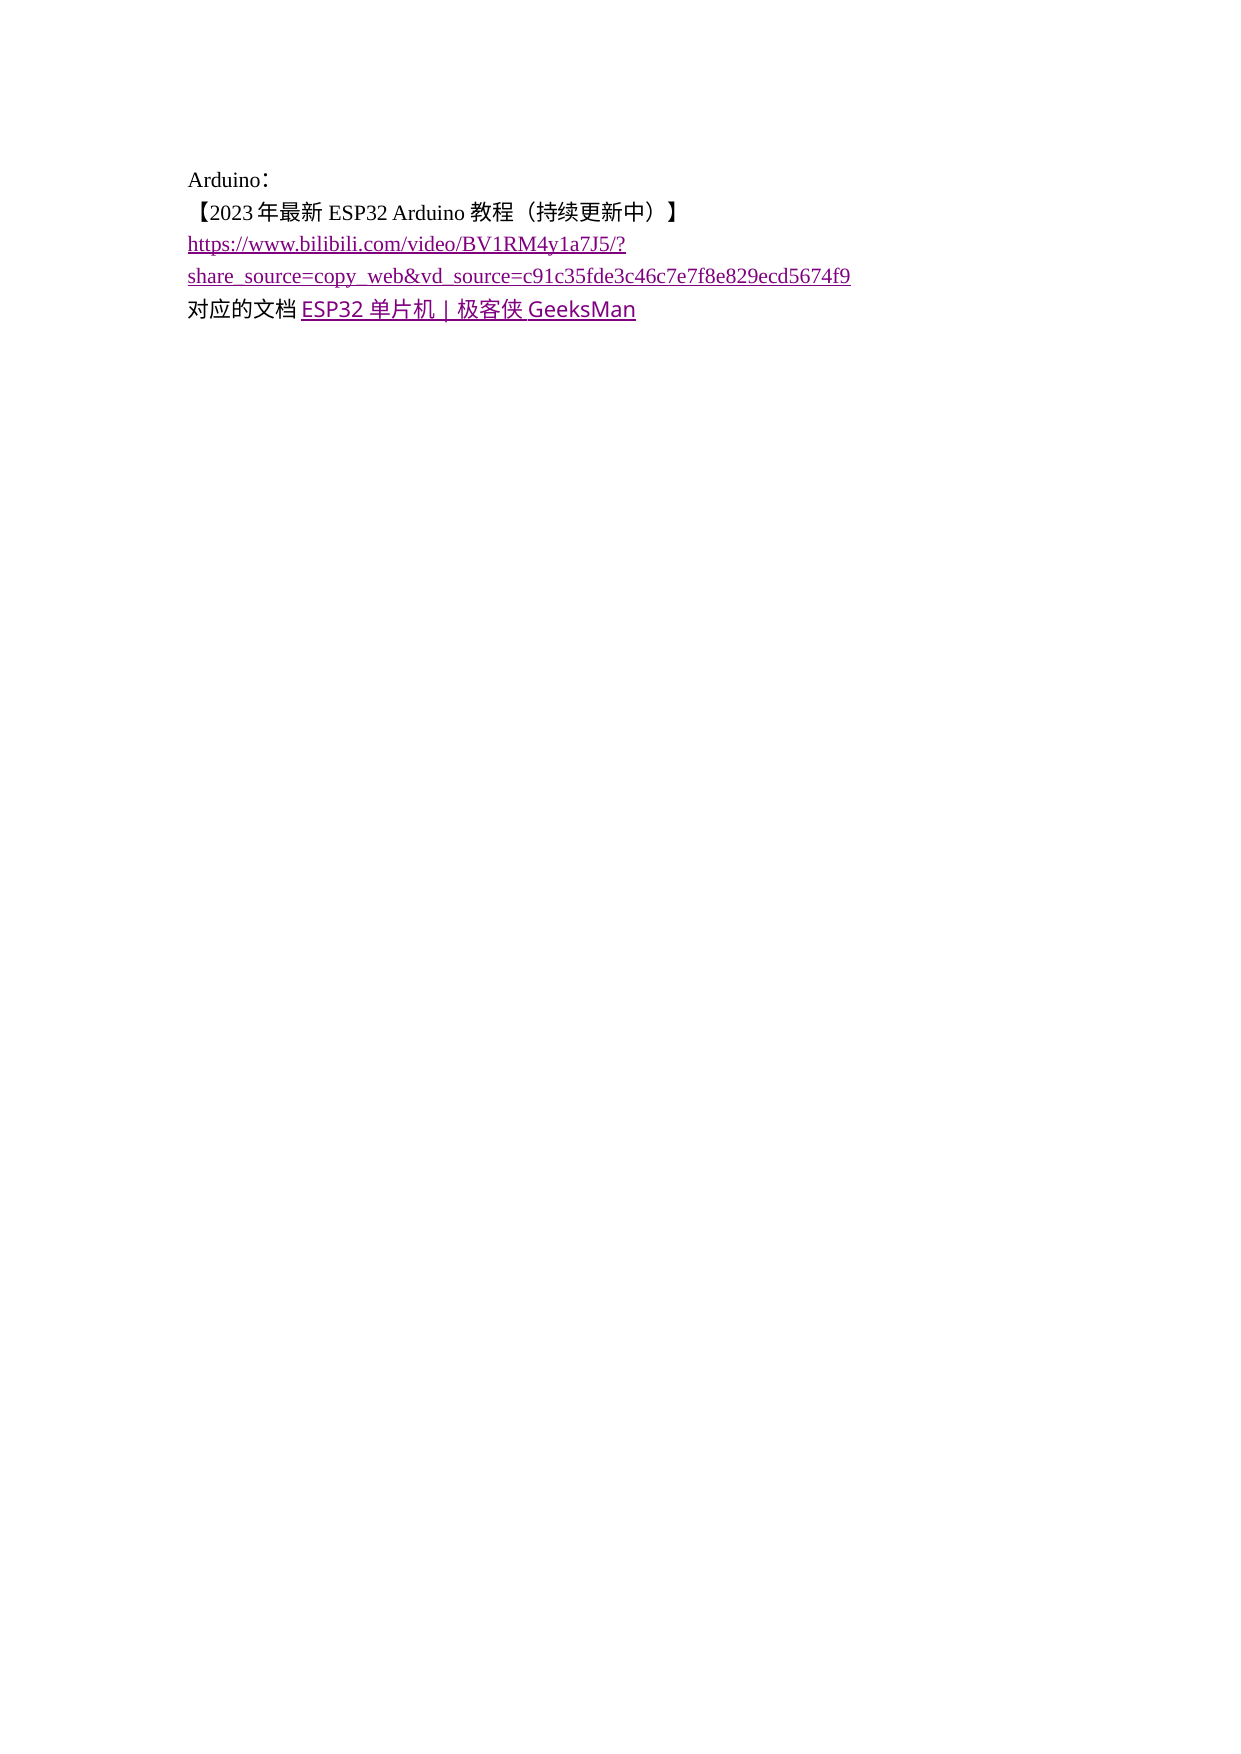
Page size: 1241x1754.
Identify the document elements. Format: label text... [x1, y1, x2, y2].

list Arduino： [187, 162, 1053, 194]
list 【2023年最新 ESP32 Arduino 教程（持续更新中）】 https://www.bilibili.com/video/BV1RM4y1a7J5/?share_source=copy_web&vd_source=c91c35fde3c46c7e7f8e829ecd5674f9 [187, 194, 1053, 292]
list 对应的文档ESP32 单片机 | 极客侠GeeksMan [187, 292, 1053, 324]
